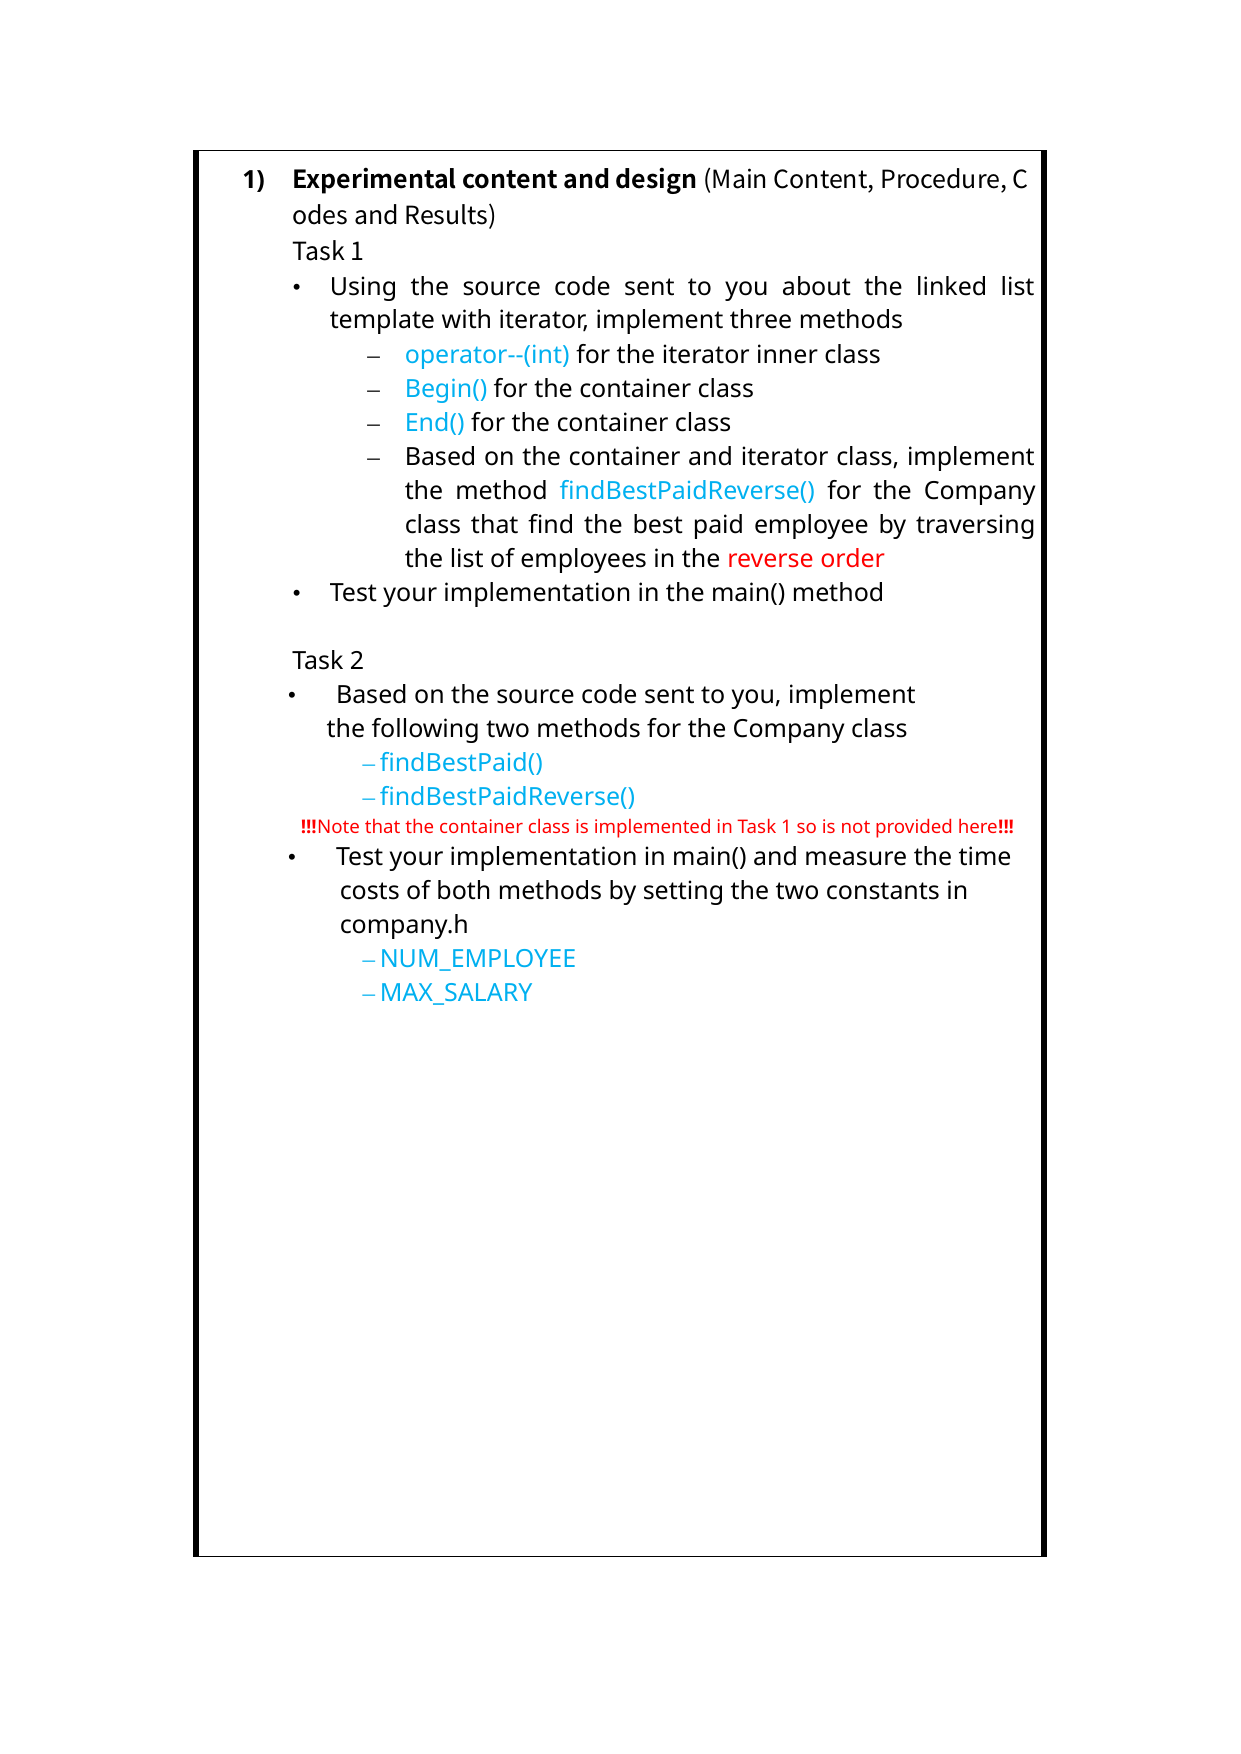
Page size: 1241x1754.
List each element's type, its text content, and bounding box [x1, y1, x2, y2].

table_cell Experimental content and design (Main Content, Procedure, Codes and Results) Task 1 Using the source code sent to you about the linked list template with iterator, implement three methods operator--(int) for the iterator inner class Begin() for the container class End() for the container class Based on the container and iterator class, implement the method findBestPaidReverse() for the Company class that find the best paid employee by traversing the list of employees in the reverse order Test your implementation in the main() method Task 2 Based on the source code sent to you, implement the following two methods for the Company class findBestPaid() findBestPaidReverse() !!!Note that the container class is implemented in Task 1 so is not provided here!!! Test your implementation in main() and measure the time costs of both methods by setting the two constants in company.h NUM_EMPLOYEE MAX_SALARY [199, 151, 1041, 1556]
